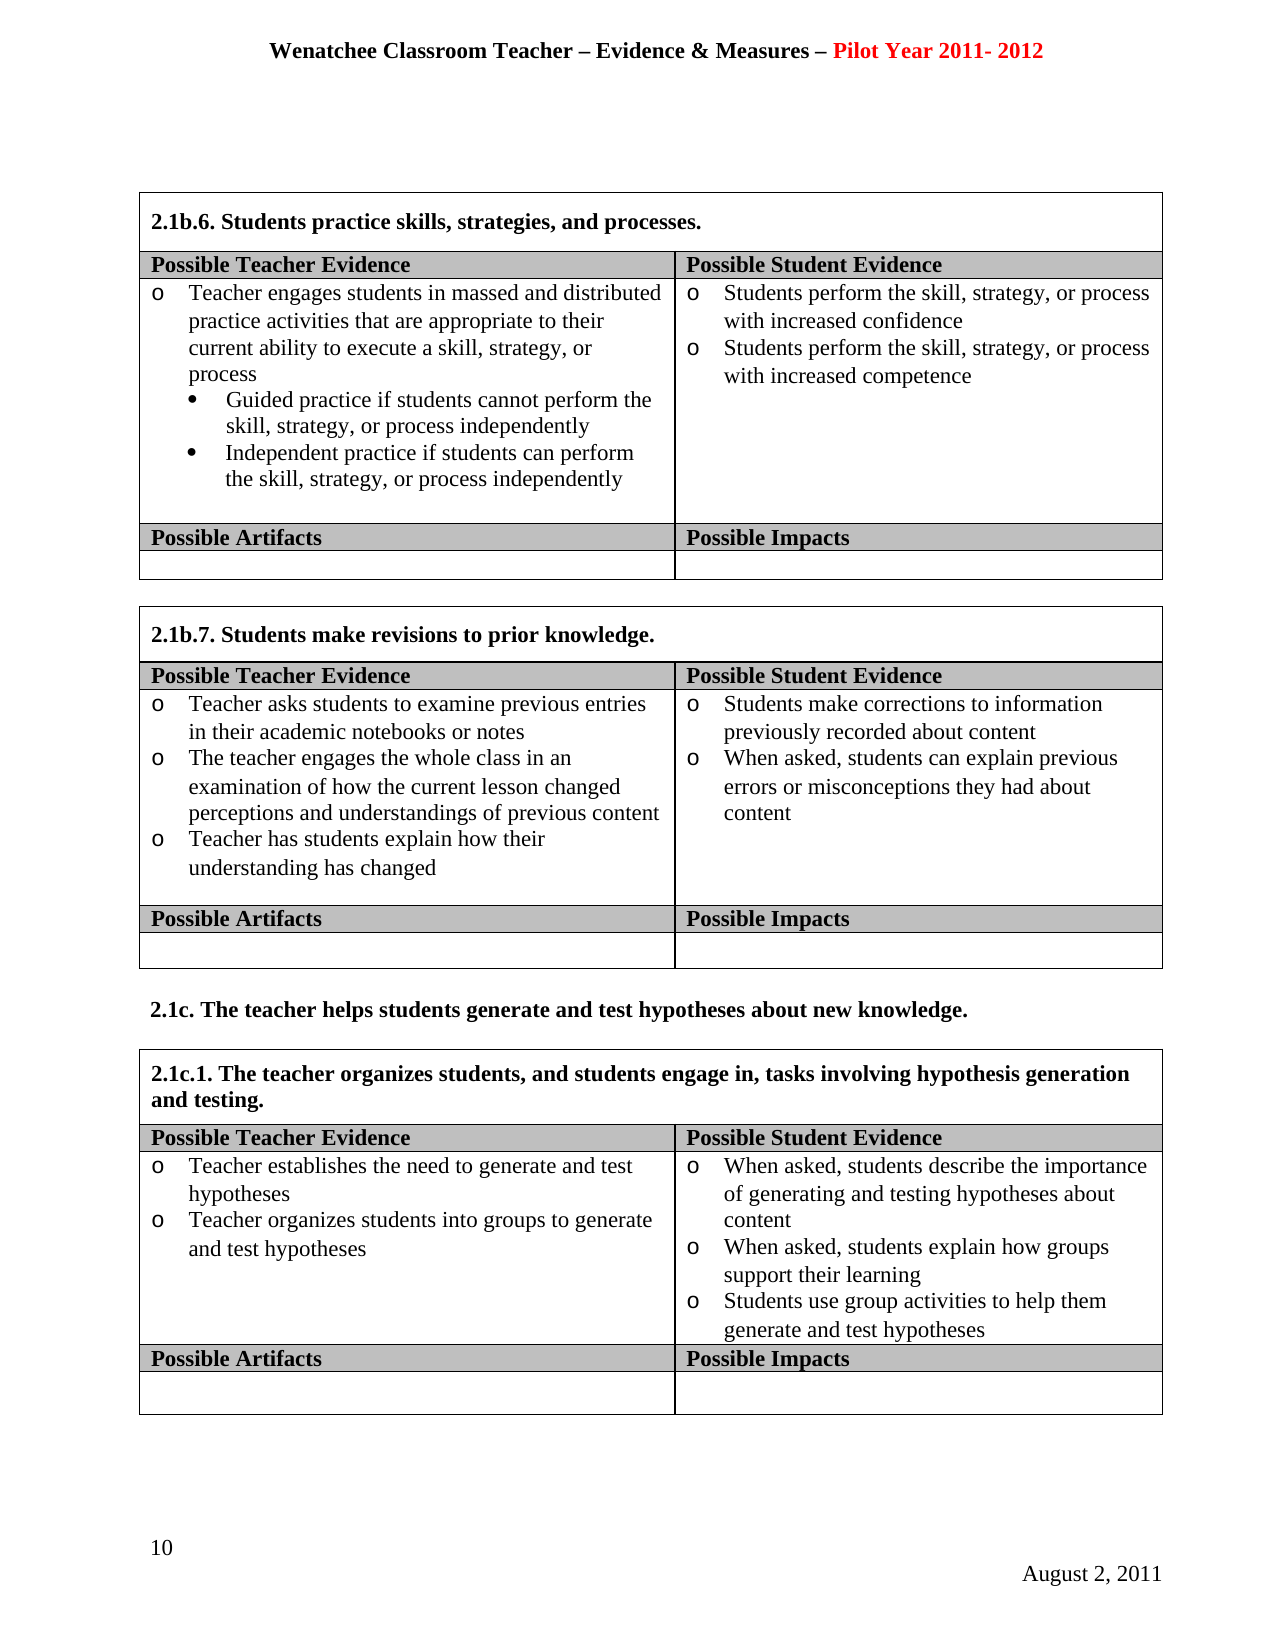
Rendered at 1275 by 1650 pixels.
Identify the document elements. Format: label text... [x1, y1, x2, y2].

table_cell Possible Student Evidence [676, 663, 1162, 689]
table_header 2.1b.7. Students make revisions to prior knowledge. [140, 607, 1162, 661]
table_cell Possible Student Evidence [676, 1125, 1162, 1151]
table_cell Students make corrections to information previously recorded about content When asked, students can explain previous errors or misconceptions they had about content [676, 690, 1162, 904]
table_header 2.1b.6. Students practice skills, strategies, and processes. [140, 193, 1162, 251]
table_cell Possible Teacher Evidence [140, 1125, 674, 1151]
table_cell [140, 1372, 674, 1414]
table_cell Teacher engages students in massed and distributed practice activities that are appropriate to their current ability to execute a skill, strategy, or process Guided practice if students cannot perform the skill, strategy, or process independently Independent practice if students can perform the skill, strategy, or process independently [140, 279, 674, 522]
table_cell Possible Impacts [676, 524, 1162, 550]
table_cell Possible Student Evidence [676, 252, 1162, 278]
table_cell [676, 1372, 1162, 1414]
table_cell Possible Artifacts [140, 906, 674, 932]
table_cell Possible Artifacts [140, 1345, 674, 1371]
table_cell When asked, students describe the importance of generating and testing hypotheses about content When asked, students explain how groups support their learning Students use group activities to help them generate and test hypotheses [676, 1152, 1162, 1344]
table_cell [140, 551, 674, 579]
table_cell Possible Artifacts [140, 524, 674, 550]
table_header 2.1c.1. The teacher organizes students, and students engage in, tasks involving hypothesis generation and testing. [140, 1050, 1162, 1123]
table_cell [676, 551, 1162, 579]
table_cell [140, 933, 674, 968]
table_cell Possible Impacts [676, 906, 1162, 932]
table_cell Teacher asks students to examine previous entries in their academic notebooks or notes The teacher engages the whole class in an examination of how the current lesson changed perceptions and understandings of previous content Teacher has students explain how their understanding has changed [140, 690, 674, 904]
table_cell Students perform the skill, strategy, or process with increased confidence Students perform the skill, strategy, or process with increased competence [676, 279, 1162, 522]
subtitle 2.1c. The teacher helps students generate and test hypotheses about new knowledge. [150, 996, 1162, 1022]
table_cell Teacher establishes the need to generate and test hypotheses Teacher organizes students into groups to generate and test hypotheses [140, 1152, 674, 1344]
table_cell Possible Teacher Evidence [140, 252, 674, 278]
table_cell Possible Teacher Evidence [140, 663, 674, 689]
table_cell [676, 933, 1162, 968]
table_cell Possible Impacts [676, 1345, 1162, 1371]
